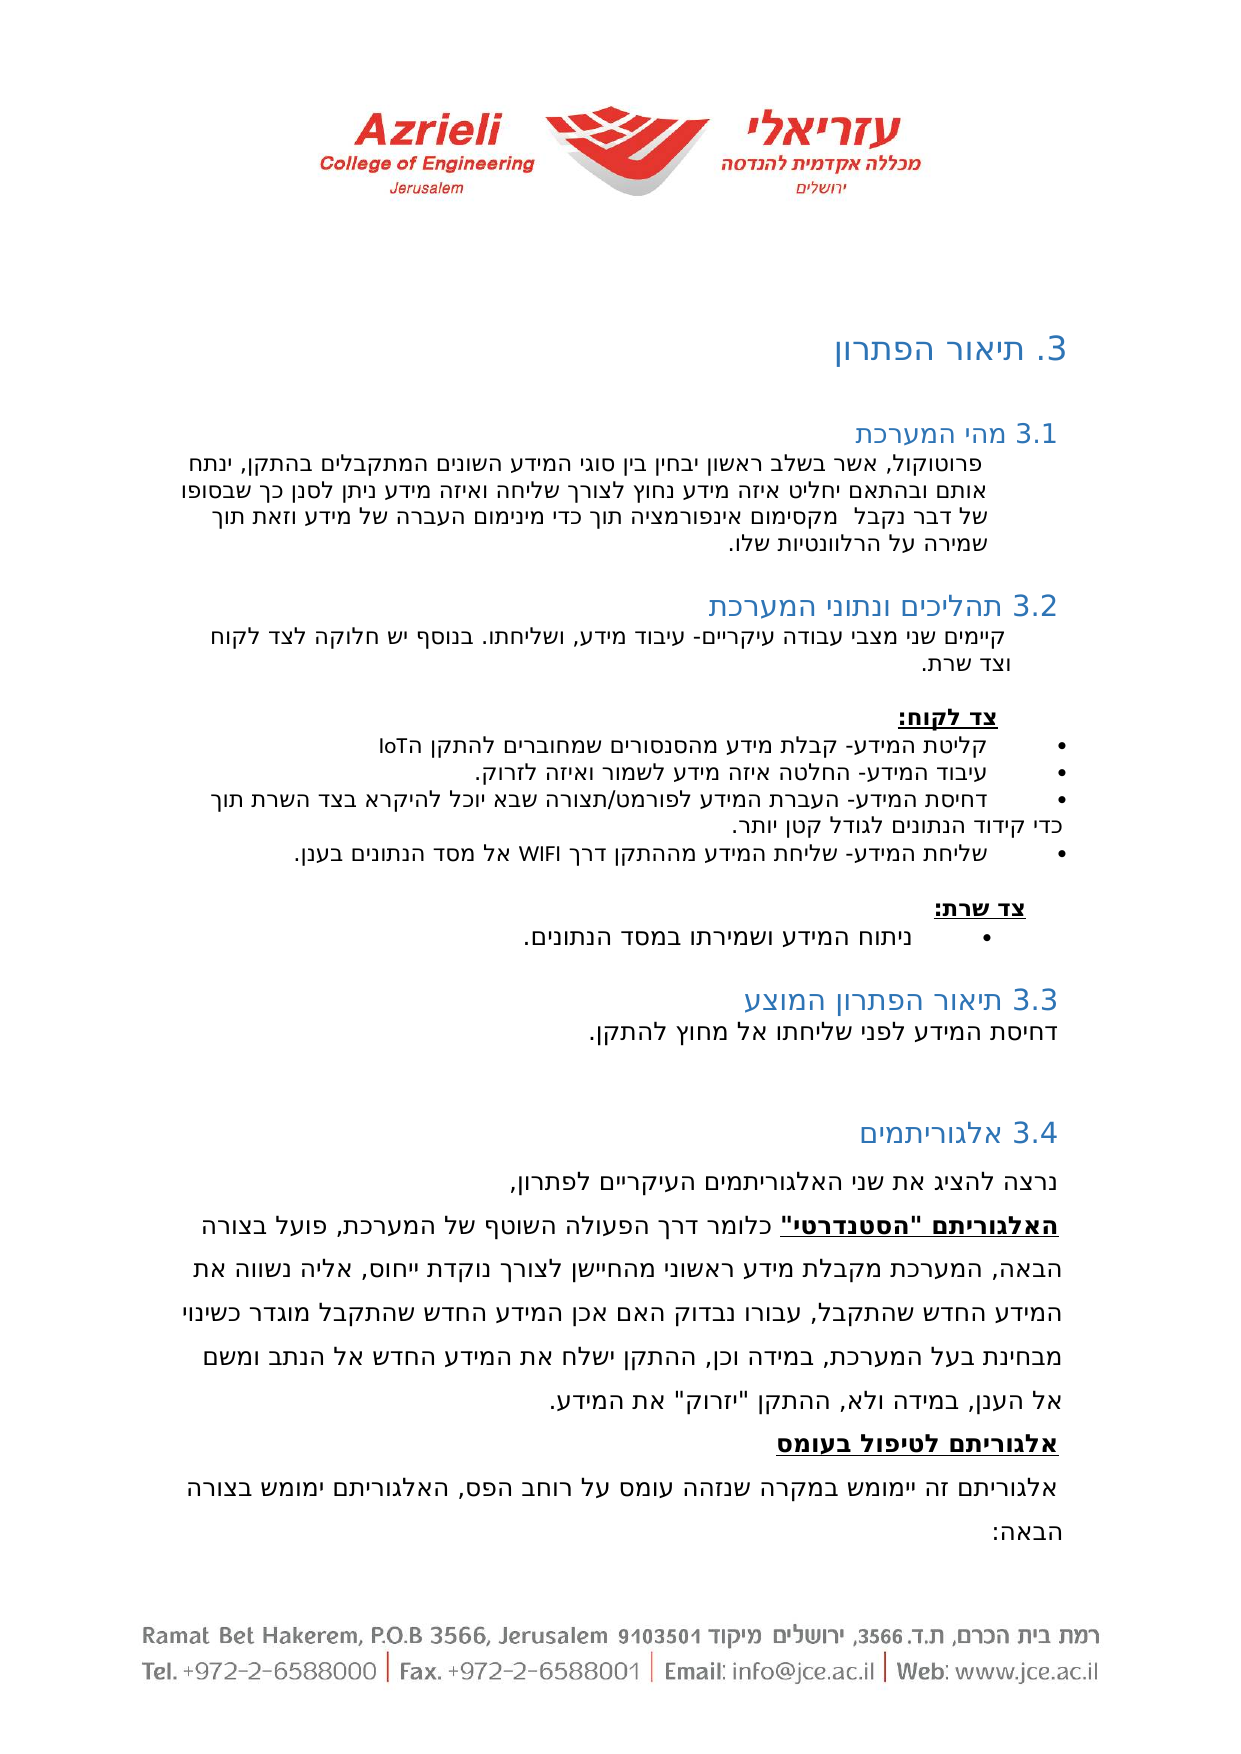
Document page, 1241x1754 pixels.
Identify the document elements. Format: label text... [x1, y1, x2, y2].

text נרצה להציג את שני האלגוריתמים העיקריים לפתרון, [177, 1167, 1063, 1196]
text דחיסת המידע לפני שליחתו אל מחוץ להתקן. [177, 1017, 1063, 1046]
subtitle 3.3 תיאור הפתרון המוצע [177, 983, 1063, 1017]
text פרוטוקול, אשר בשלב ראשון יבחין בין סוגי המידע השונים המתקבלים בהתקן, ינתח אותם ובהתאם יחליט איזה מידע נחוץ לצורך שליחה ואיזה מידע ניתן לסנן כך שבסופו של דבר נקבל מקסימום אינפורמציה תוך כדי מינימום העברה של מידע וזאת תוך שמירה על הרלוונטיות שלו. [177, 450, 988, 557]
picture [42, 44, 1199, 221]
text קיימים שני מצבי עבודה עיקריים- עיבוד מידע, ושליחתו. בנוסף יש חלוקה לצד לקוח וצד שרת. [177, 623, 1012, 676]
text 3.4 אלגוריתמים [177, 1116, 1063, 1150]
subtitle 3.1 מהי המערכת [177, 419, 1063, 450]
text צד שרת: [177, 895, 1030, 922]
list דחיסת המידע- העברת המידע לפורמט/תצורה שבא יוכל להיקרא בצד השרת תוך כדי קידוד הנתונים לגודל קטן יותר. [177, 786, 1063, 839]
list שליחת המידע- שליחת המידע מההתקן דרך WIFI אל מסד הנתונים בענן. [177, 839, 1063, 867]
text האלגוריתם "הסטנדרטי" כלומר דרך הפעולה השוטף של המערכת, פועל בצורה הבאה, המערכת מקבלת מידע ראשוני מהחיישן לצורך נוקדת ייחוס, אליה נשווה את המידע החדש שהתקבל, עבורו נבדוק האם אכן המידע החדש שהתקבל מוגדר כשינוי מבחינת בעל המערכת, במידה וכן, ההתקן ישלח את המידע החדש אל הנתב ומשם אל הענן, במידה ולא, ההתקן "יזרוק" את המידע. [177, 1211, 1063, 1415]
list ניתוח המידע ושמירתו במסד הנתונים. [177, 922, 988, 951]
subtitle 3. תיאור הפתרון [177, 330, 1068, 369]
picture [107, 1605, 1133, 1714]
list קליטת המידע- קבלת מידע מהסנסורים שמחוברים להתקן הIoT [177, 731, 1063, 759]
text צד לקוח: [177, 704, 1002, 731]
text אלגוריתם לטיפול בעומס [177, 1429, 1063, 1459]
subtitle 3.2 תהליכים ונתוני המערכת [177, 589, 1058, 623]
text אלגוריתם זה יימומש במקרה שנזהה עומס על רוחב הפס, האלגוריתם ימומש בצורה הבאה: [177, 1473, 1063, 1546]
list עיבוד המידע- החלטה איזה מידע לשמור ואיזה לזרוק. [177, 759, 1063, 786]
